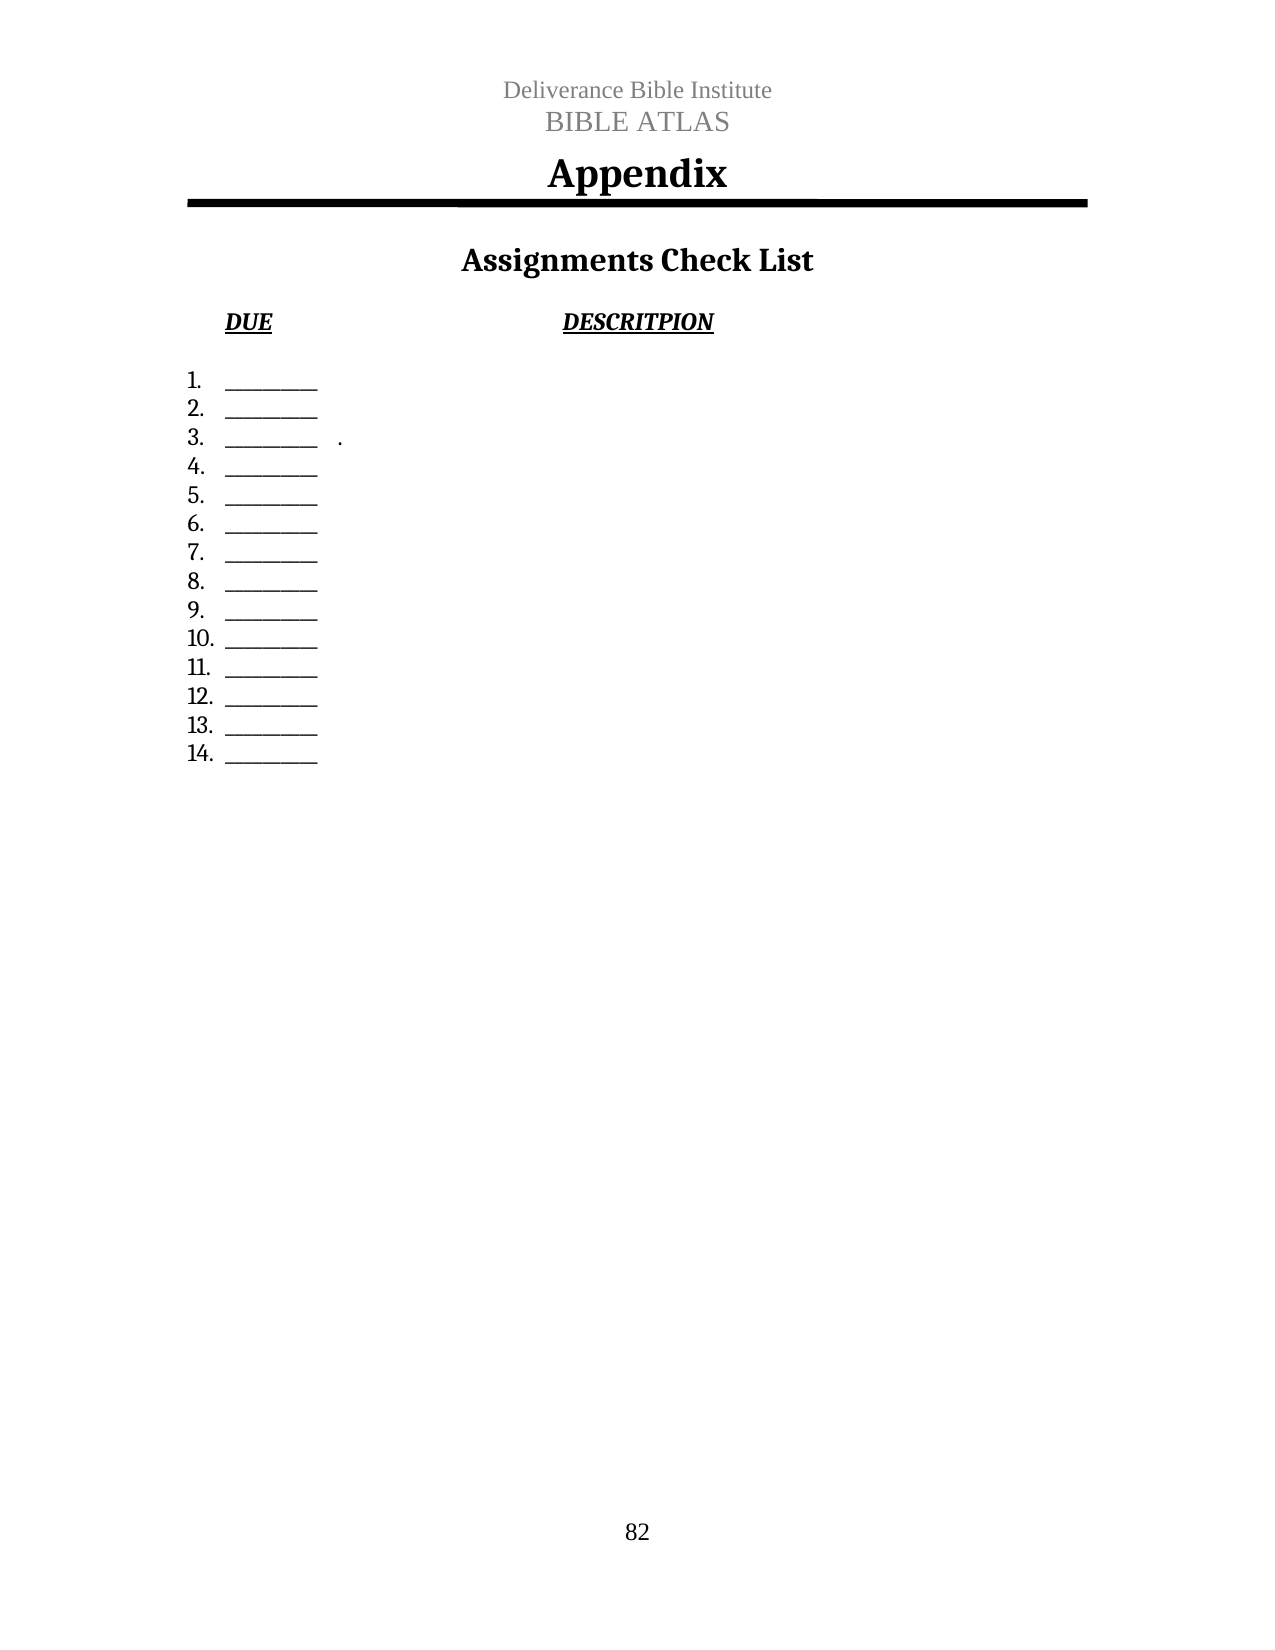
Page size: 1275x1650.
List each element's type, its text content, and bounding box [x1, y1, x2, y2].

list __________ [187, 596, 1087, 624]
list __________ [187, 739, 1087, 768]
list __________ . [187, 423, 1087, 452]
list __________ [187, 481, 1087, 509]
list __________ [187, 567, 1087, 596]
list __________ [187, 366, 1087, 394]
list __________ [187, 538, 1087, 567]
list __________ [187, 711, 1087, 739]
list __________ [187, 452, 1087, 481]
list __________ [187, 394, 1087, 423]
text DUE DESCRITPION [225, 308, 1087, 337]
list __________ [187, 653, 1087, 682]
subtitle Appendix [187, 150, 1087, 198]
list __________ [187, 509, 1087, 538]
list __________ [187, 624, 1087, 653]
list __________ [187, 682, 1087, 711]
text Assignments Check List [187, 241, 1087, 279]
